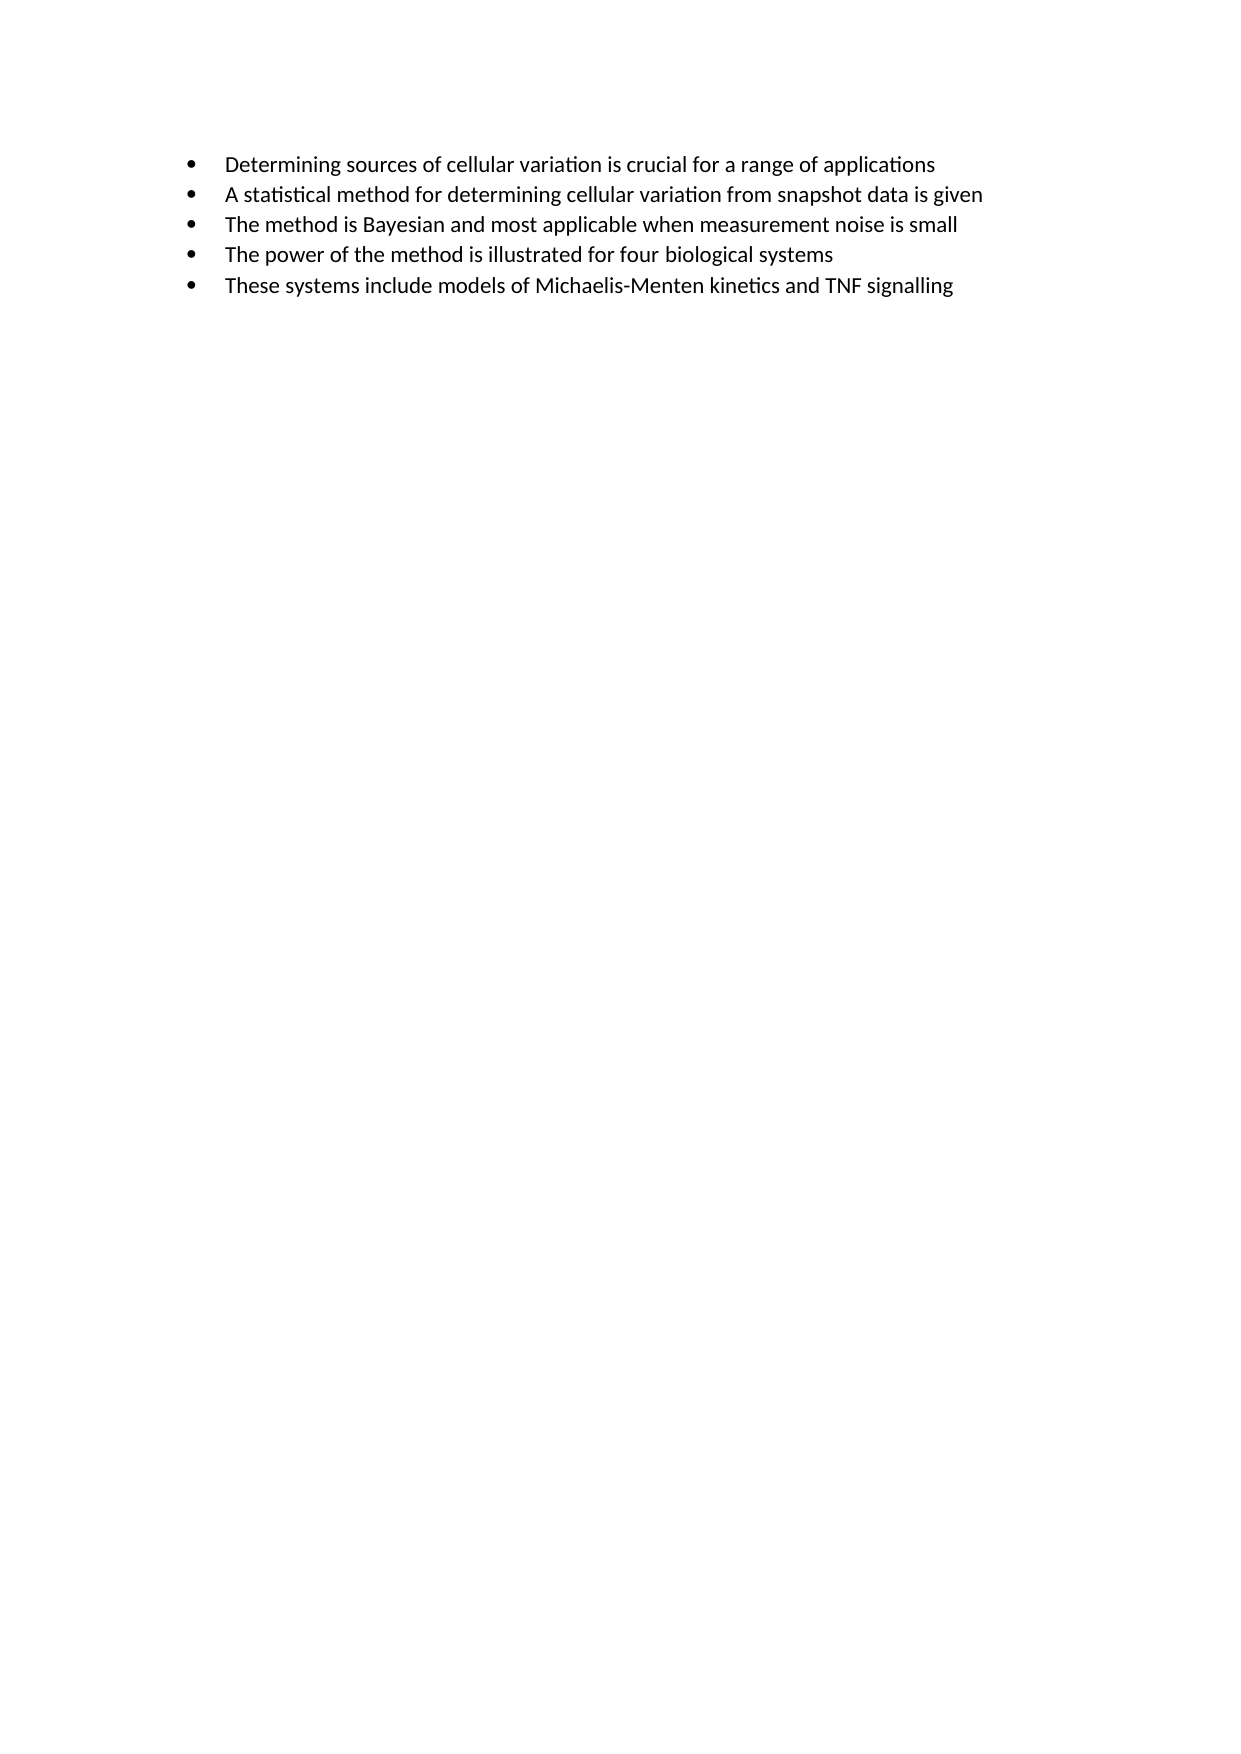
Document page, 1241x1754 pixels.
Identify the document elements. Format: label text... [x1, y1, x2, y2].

list The method is Bayesian and most applicable when measurement noise is small [187, 210, 1090, 238]
list Determining sources of cellular variation is crucial for a range of applications [187, 150, 1090, 178]
list These systems include models of Michaelis-Menten kinetics and TNF signalling [187, 271, 1090, 299]
list A statistical method for determining cellular variation from snapshot data is given [187, 180, 1090, 208]
list The power of the method is illustrated for four biological systems [187, 241, 1090, 269]
